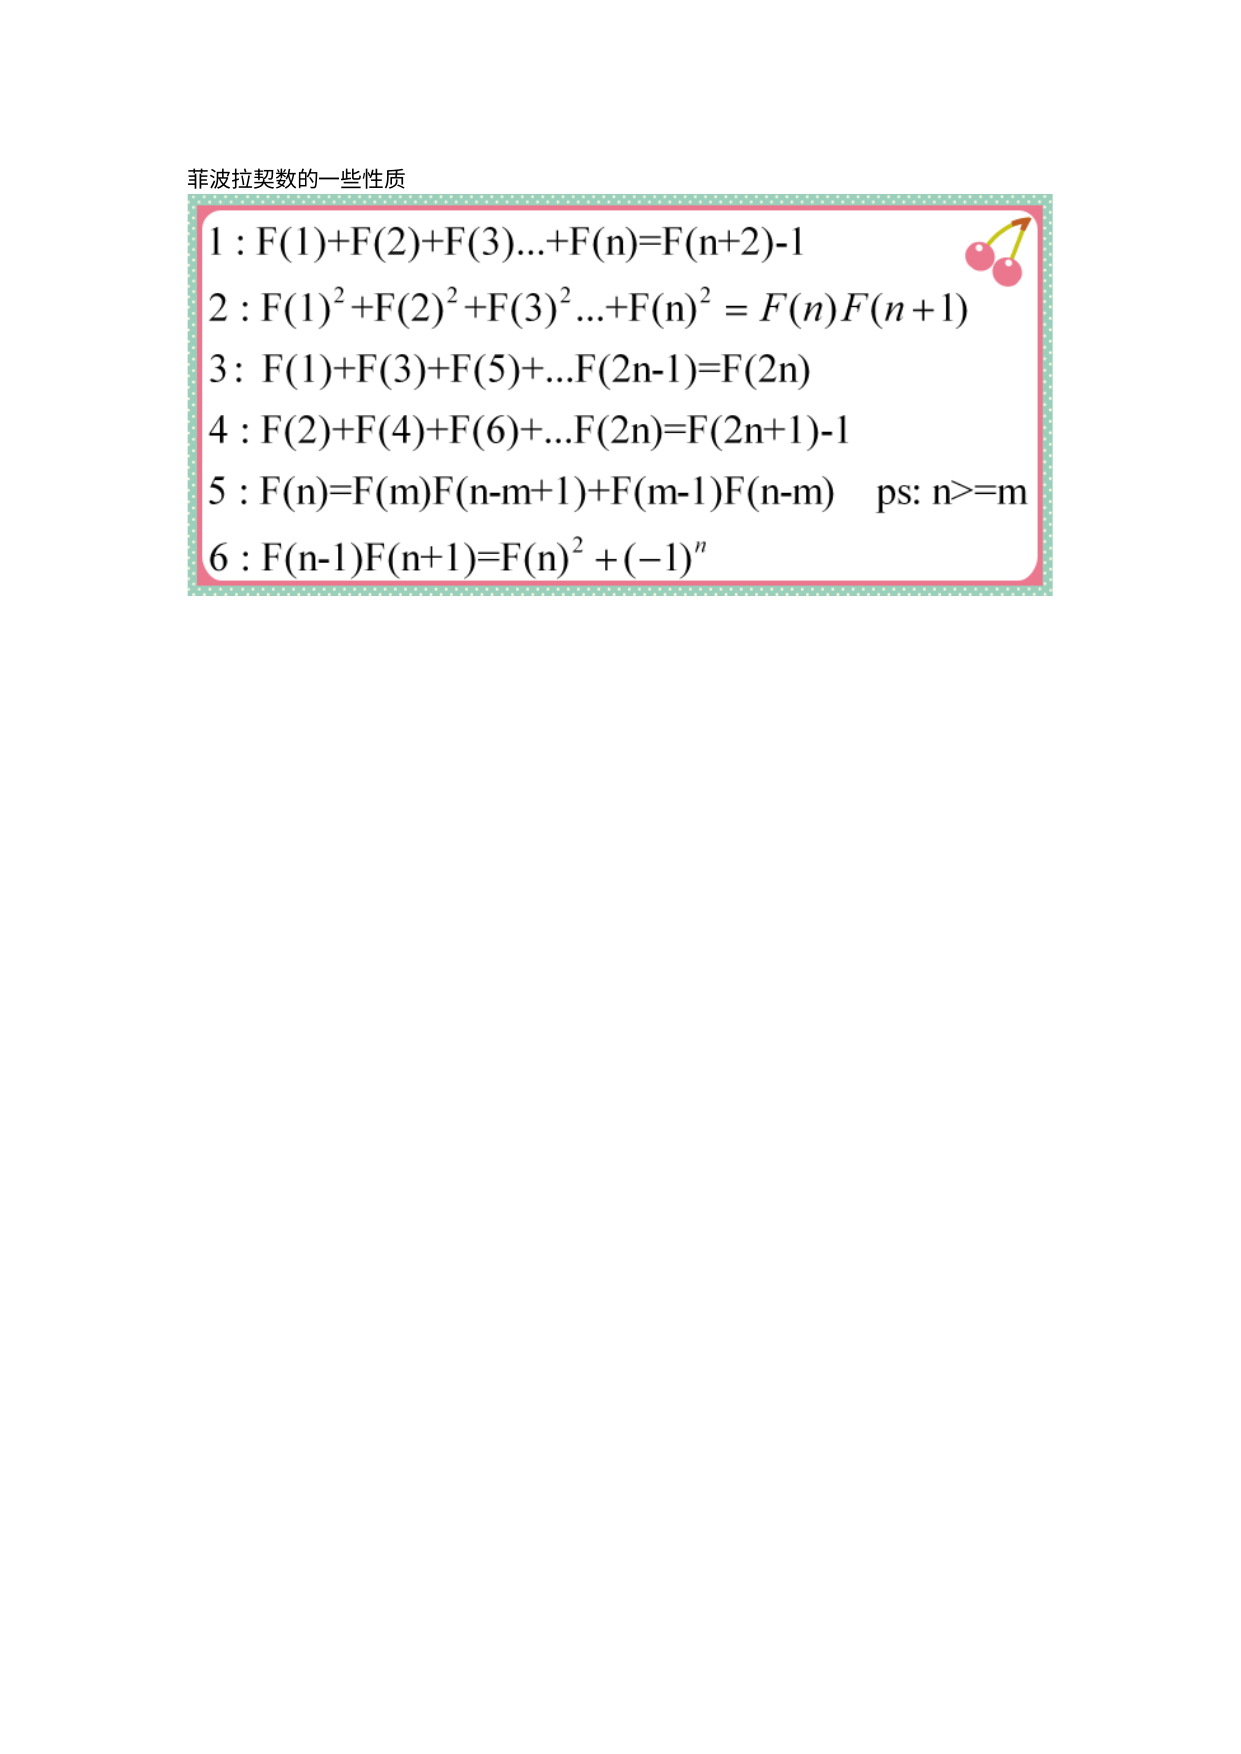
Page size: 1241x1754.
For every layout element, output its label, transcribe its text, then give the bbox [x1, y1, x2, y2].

text 菲波拉契数的一些性质 [187, 162, 1053, 194]
picture [187, 194, 1053, 596]
